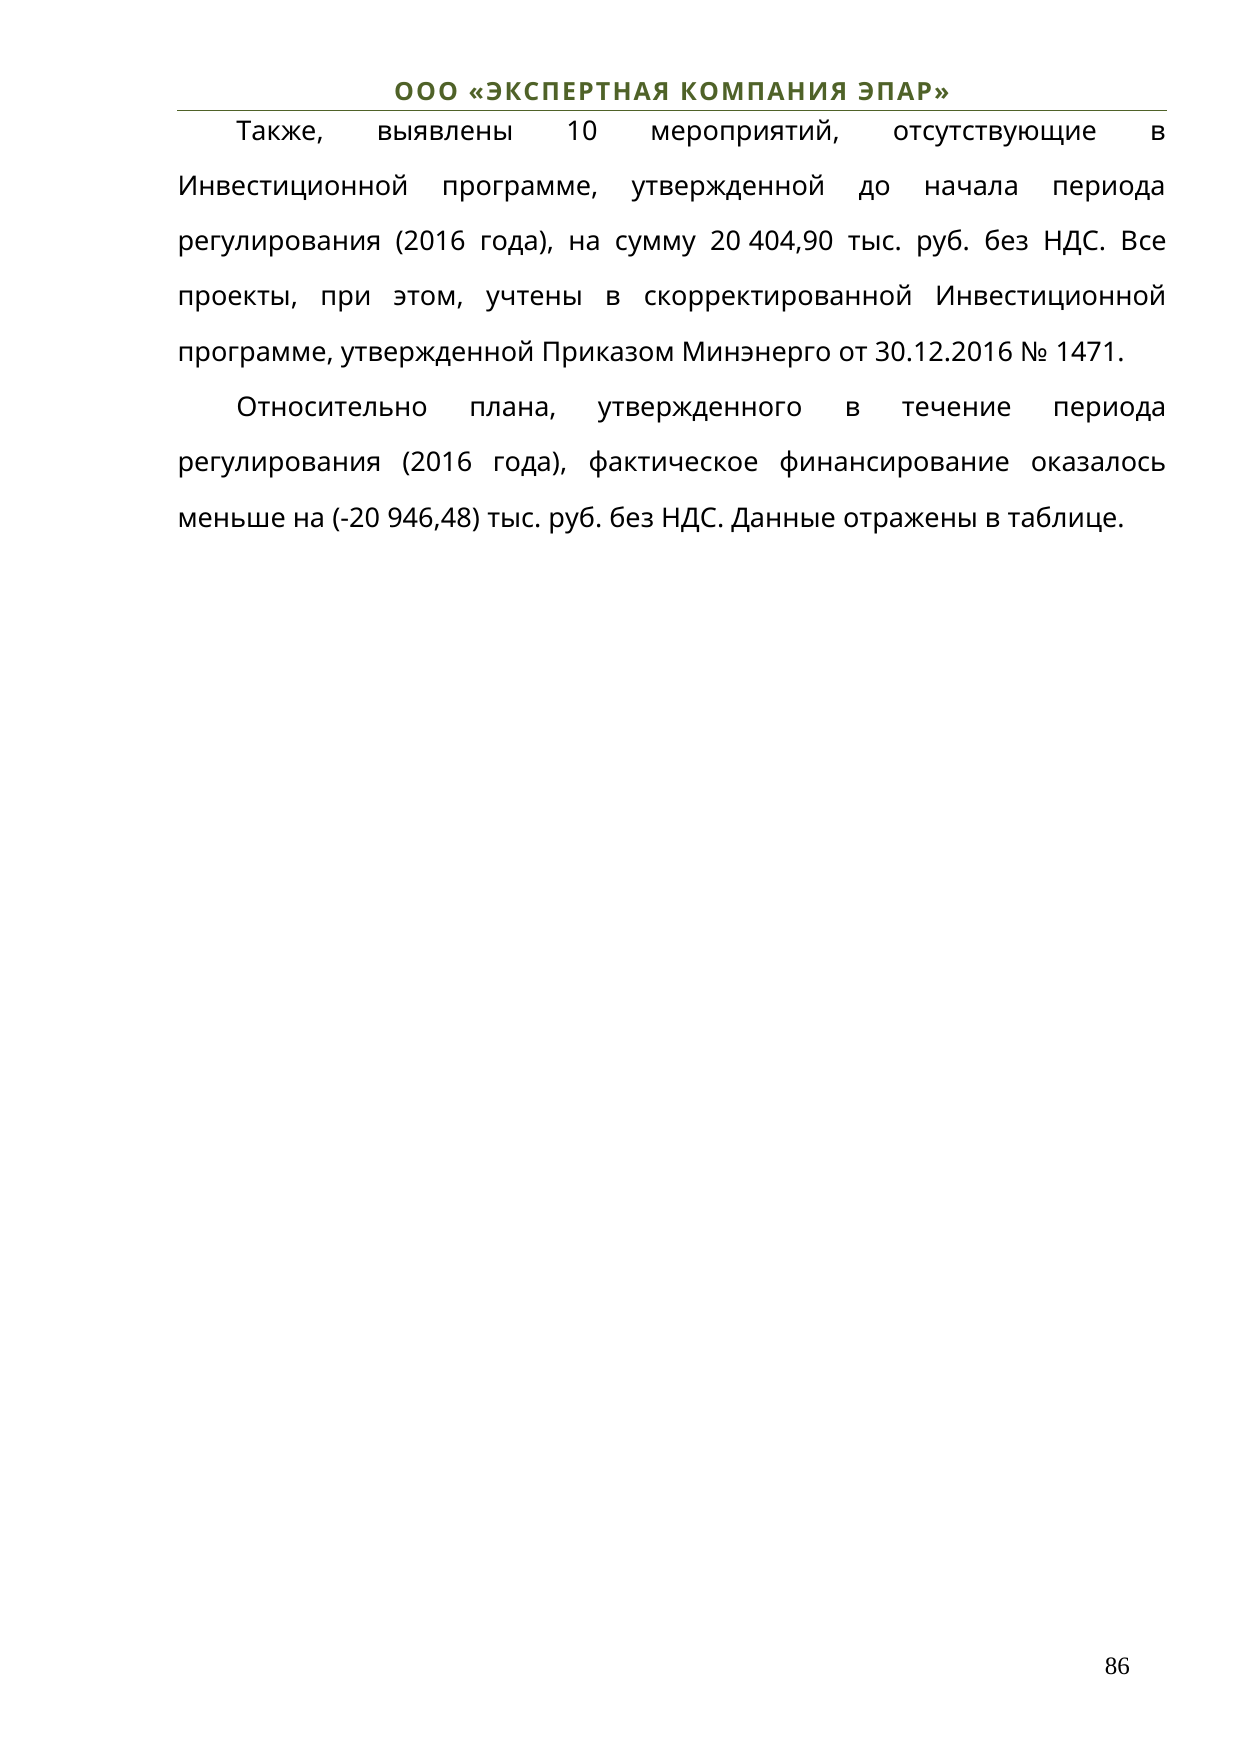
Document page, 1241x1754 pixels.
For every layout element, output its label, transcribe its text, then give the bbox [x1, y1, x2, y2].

text Относительно плана, утвержденного в течение периода регулирования (2016 года), фактическое финансирование оказалось меньше на (-20 946,48) тыс. руб. без НДС. Данные отражены в таблице. [177, 387, 1167, 535]
text Также, выявлены 10 мероприятий, отсутствующие в Инвестиционной программе, утвержденной до начала периода регулирования (2016 года), на сумму 20 404,90 тыс. руб. без НДС. Все проекты, при этом, учтены в скорректированной Инвестиционной программе, утвержденной Приказом Минэнерго от 30.12.2016 № 1471. [177, 111, 1167, 369]
